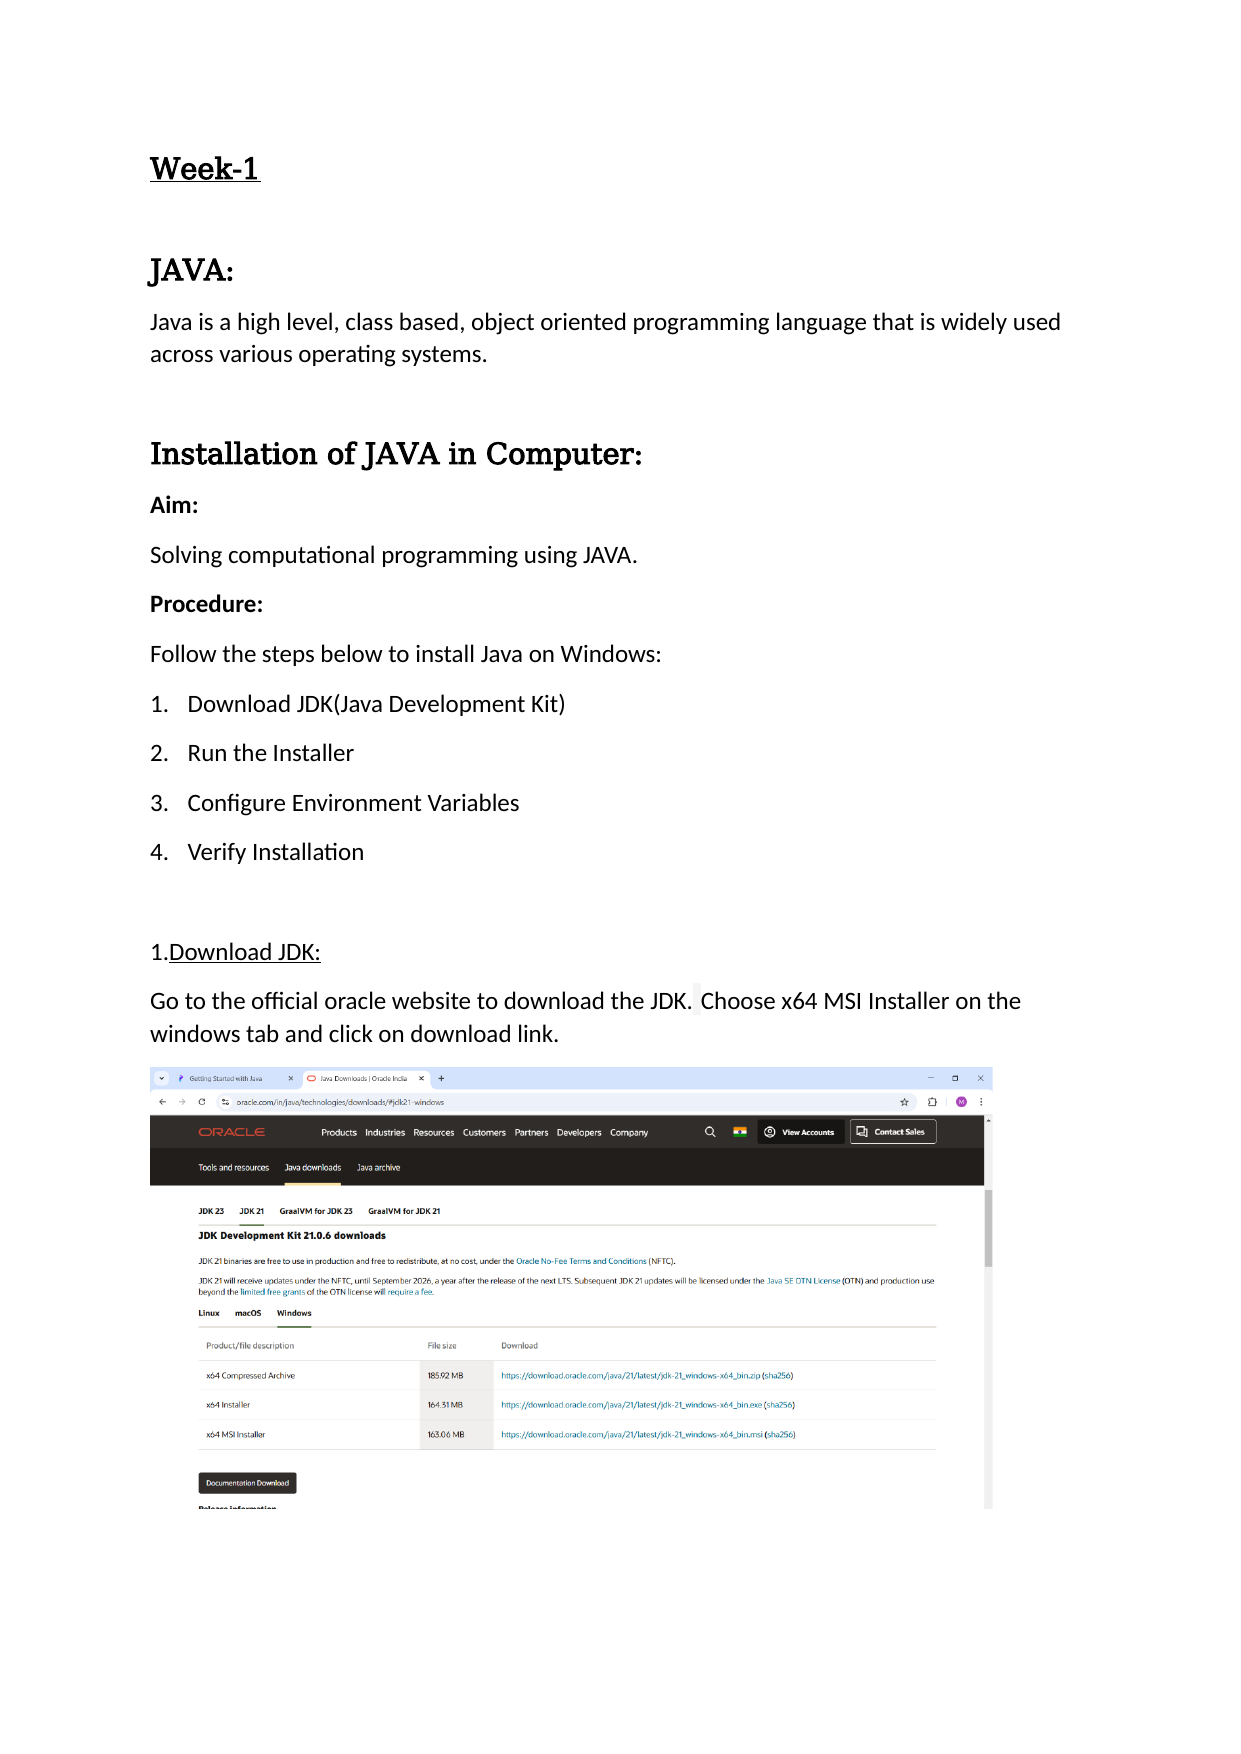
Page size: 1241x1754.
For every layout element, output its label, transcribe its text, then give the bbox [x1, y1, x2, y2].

text Solving computational programming using JAVA. [150, 539, 1090, 569]
text Go to the official oracle website to download the JDK. Choose x64 MSI Installer on the windows tab and click on download link. [150, 985, 1090, 1049]
text Java is a high level, class based, object oriented programming language that is widely used across various operating systems. [150, 306, 1090, 369]
list Verify Installation [150, 836, 1090, 867]
text 1.Download JDK: [150, 936, 1090, 966]
text Installation of JAVA in Computer: [150, 435, 1090, 470]
text Follow the steps below to install Java on Windows: [150, 638, 1090, 669]
picture [150, 1067, 993, 1509]
text Aim: [150, 489, 1090, 520]
text JAVA: [150, 251, 1090, 286]
text Procedure: [150, 588, 1090, 619]
list Configure Environment Variables [150, 787, 1090, 817]
text Week-1 [150, 150, 1090, 185]
list Download JDK(Java Development Kit) [150, 688, 1090, 718]
list Run the Installer [150, 737, 1090, 768]
